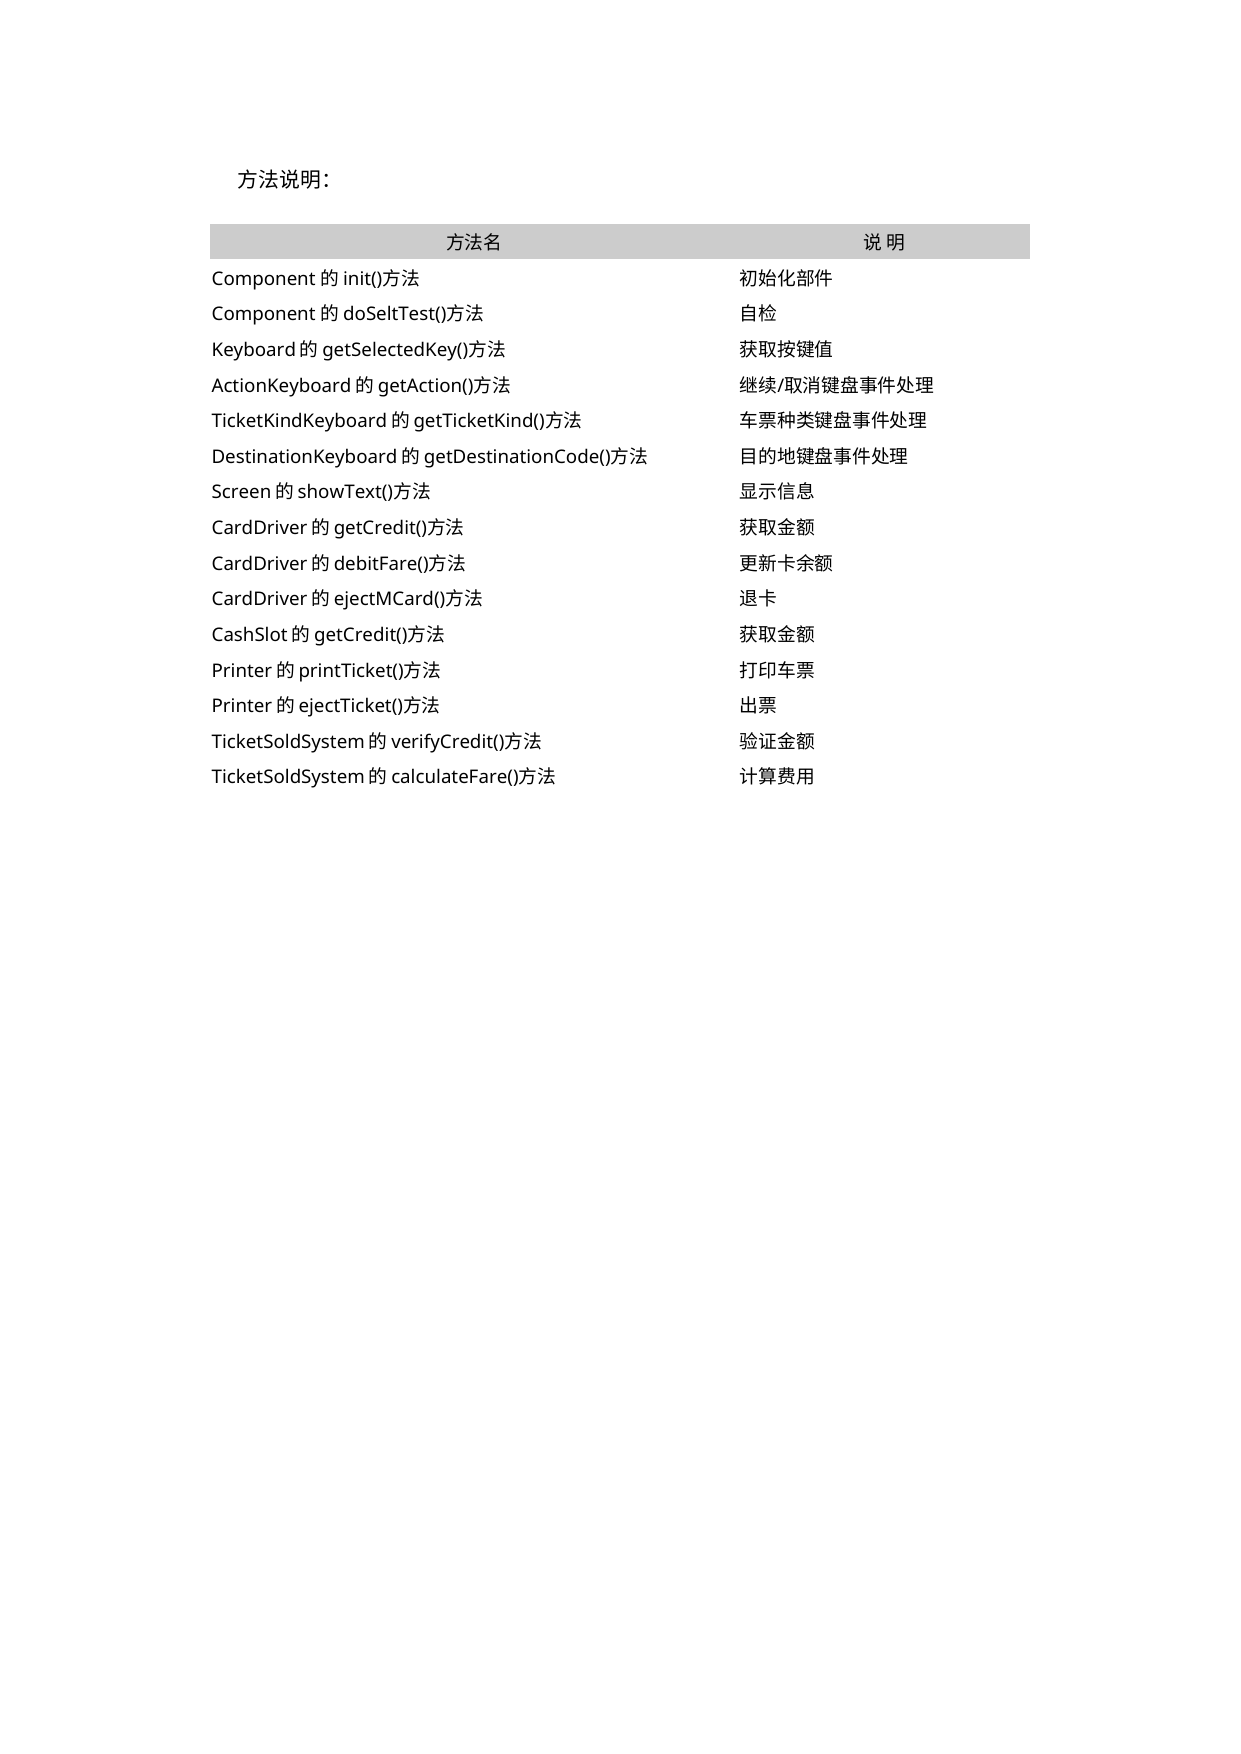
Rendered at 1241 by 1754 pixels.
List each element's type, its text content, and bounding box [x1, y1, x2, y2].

table_cell Printer的printTicket()方法 [210, 651, 738, 687]
table_cell ActionKeyboard的getAction()方法 [210, 366, 738, 402]
table_cell TicketKindKeyboard的getTicketKind()方法 [210, 402, 738, 437]
table_cell 验证金额 [738, 723, 1030, 758]
table_cell 出票 [738, 687, 1030, 722]
table_cell Screen的showText()方法 [210, 473, 738, 509]
table_cell 初始化部件 [738, 259, 1030, 295]
text 方法说明： [187, 162, 1053, 194]
table_cell 自检 [738, 295, 1030, 331]
table_cell CardDriver的debitFare()方法 [210, 544, 738, 580]
table_cell TicketSoldSystem的calculateFare()方法 [210, 758, 738, 794]
table_header 方法名 [210, 224, 738, 259]
table_cell 继续/取消键盘事件处理 [738, 366, 1030, 402]
table_cell 目的地键盘事件处理 [738, 438, 1030, 473]
table_cell 更新卡余额 [738, 544, 1030, 580]
table_cell CardDriver的getCredit()方法 [210, 509, 738, 544]
table_cell CashSlot的getCredit()方法 [210, 616, 738, 651]
table_header 说 明 [738, 224, 1030, 259]
table_cell Component 的doSeltTest()方法 [210, 295, 738, 331]
table_cell 计算费用 [738, 758, 1030, 794]
table_cell 车票种类键盘事件处理 [738, 402, 1030, 437]
table_cell Keyboard的getSelectedKey()方法 [210, 331, 738, 366]
table_cell CardDriver的ejectMCard()方法 [210, 580, 738, 616]
table_cell Printer的ejectTicket()方法 [210, 687, 738, 722]
table_cell 显示信息 [738, 473, 1030, 509]
table_cell 获取金额 [738, 509, 1030, 544]
table_cell 退卡 [738, 580, 1030, 616]
table_cell Component 的init()方法 [210, 259, 738, 295]
table_cell 打印车票 [738, 651, 1030, 687]
table_cell DestinationKeyboard的getDestinationCode()方法 [210, 438, 738, 473]
table_cell 获取按键值 [738, 331, 1030, 366]
table_cell TicketSoldSystem的verifyCredit()方法 [210, 723, 738, 758]
table_cell 获取金额 [738, 616, 1030, 651]
